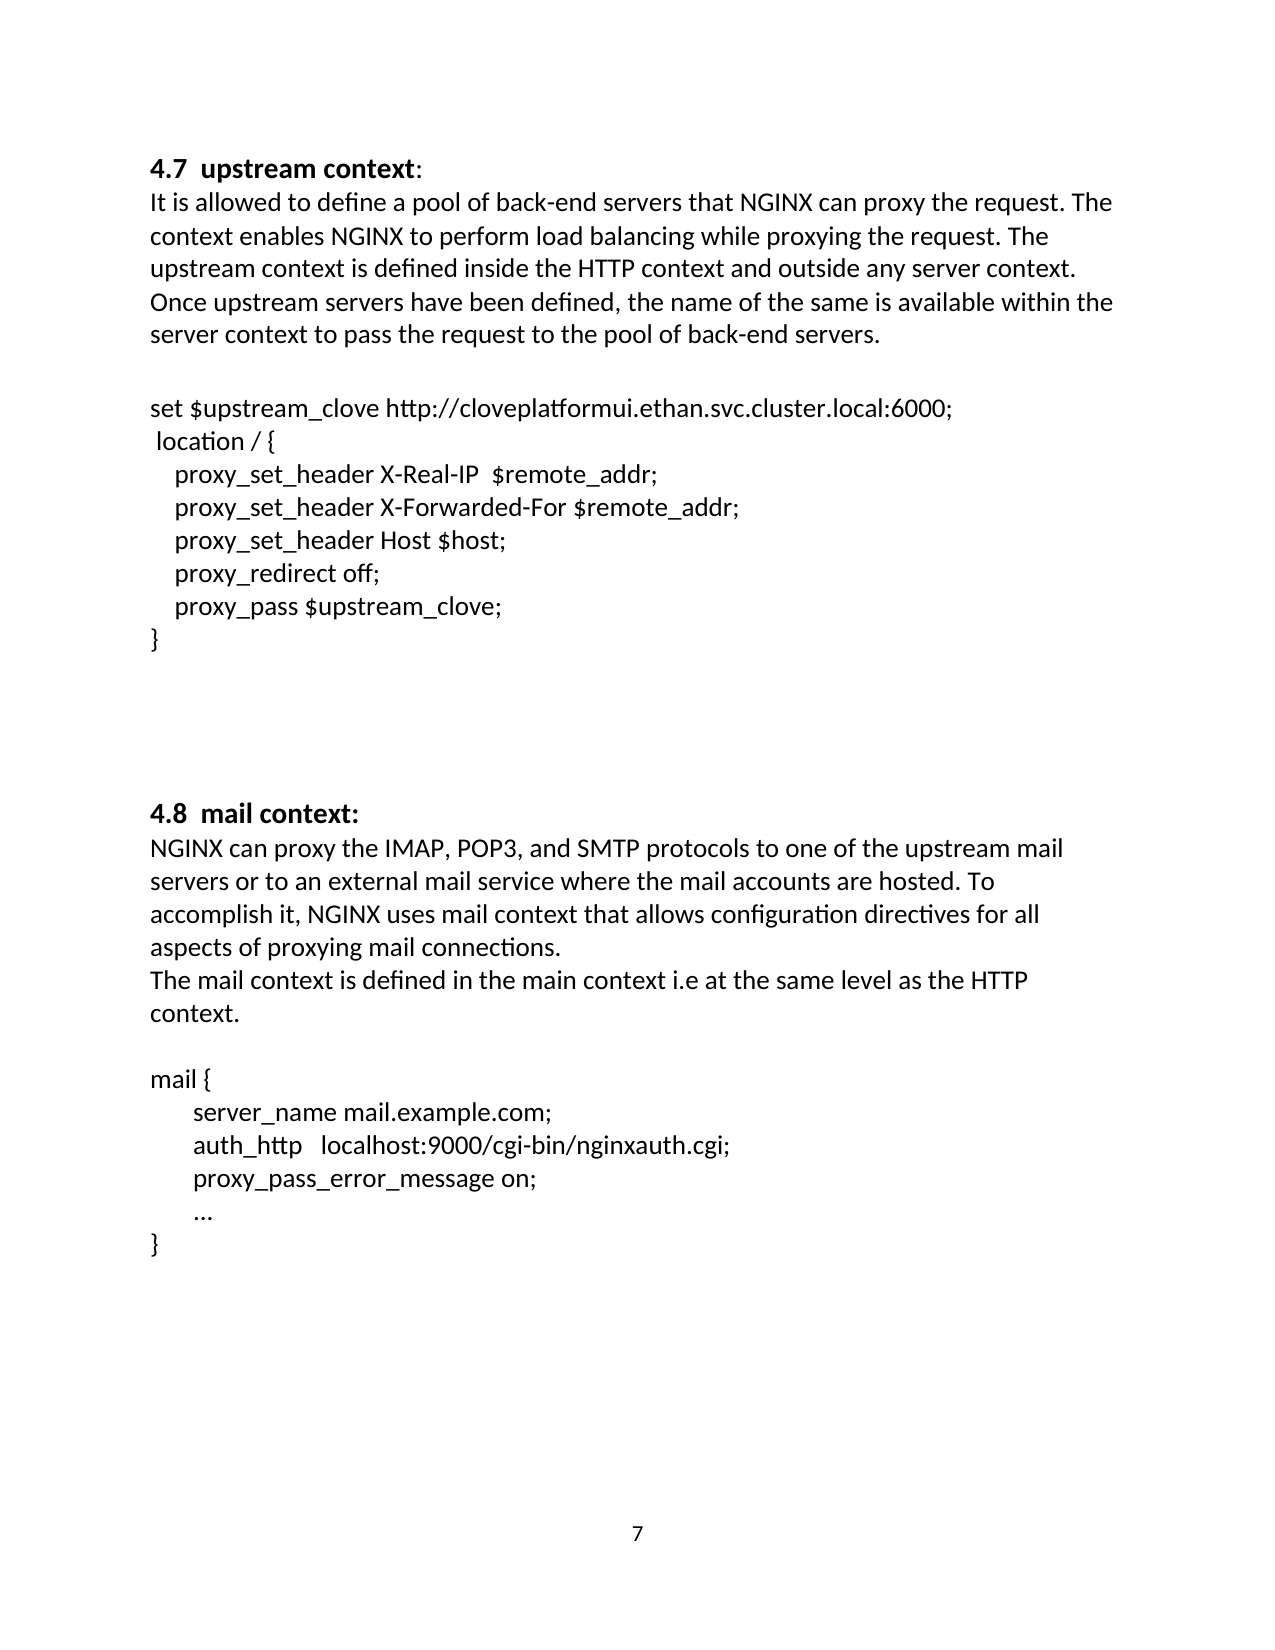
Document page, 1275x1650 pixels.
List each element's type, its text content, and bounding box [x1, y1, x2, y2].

text proxy_pass $upstream_clove; [150, 589, 1125, 622]
text 4.8 mail context: [150, 795, 1125, 831]
text } [150, 1227, 1125, 1260]
text } [150, 622, 1125, 656]
text 4.7 upstream context: [150, 150, 1125, 186]
text server_name mail.example.com; [150, 1095, 1125, 1128]
text proxy_set_header Host $host; [150, 523, 1125, 556]
text mail { [150, 1062, 1125, 1095]
text NGINX can proxy the IMAP, POP3, and SMTP protocols to one of the upstream mail servers or to an external mail service where the mail accounts are hosted. To accomplish it, NGINX uses mail context that allows configuration directives for all aspects of proxying mail connections. [150, 831, 1125, 963]
text ... [150, 1194, 1125, 1227]
text Once upstream servers have been defined, the name of the same is available within the server context to pass the request to the pool of back-end servers. [150, 285, 1125, 351]
text proxy_set_header X-Real-IP $remote_addr; [150, 457, 1125, 490]
text set $upstream_clove http://cloveplatformui.ethan.svc.cluster.local:6000; [150, 391, 1125, 424]
text proxy_pass_error_message on; [150, 1161, 1125, 1194]
text The mail context is defined in the main context i.e at the same level as the HTTP context. [150, 963, 1125, 1029]
text location / { [150, 424, 1125, 457]
text proxy_set_header X-Forwarded-For $remote_addr; [150, 490, 1125, 523]
text It is allowed to define a pool of back-end servers that NGINX can proxy the request. The context enables NGINX to perform load balancing while proxying the request. The upstream context is defined inside the HTTP context and outside any server context. [150, 186, 1125, 285]
text proxy_redirect off; [150, 556, 1125, 589]
text auth_http localhost:9000/cgi-bin/nginxauth.cgi; [150, 1128, 1125, 1161]
